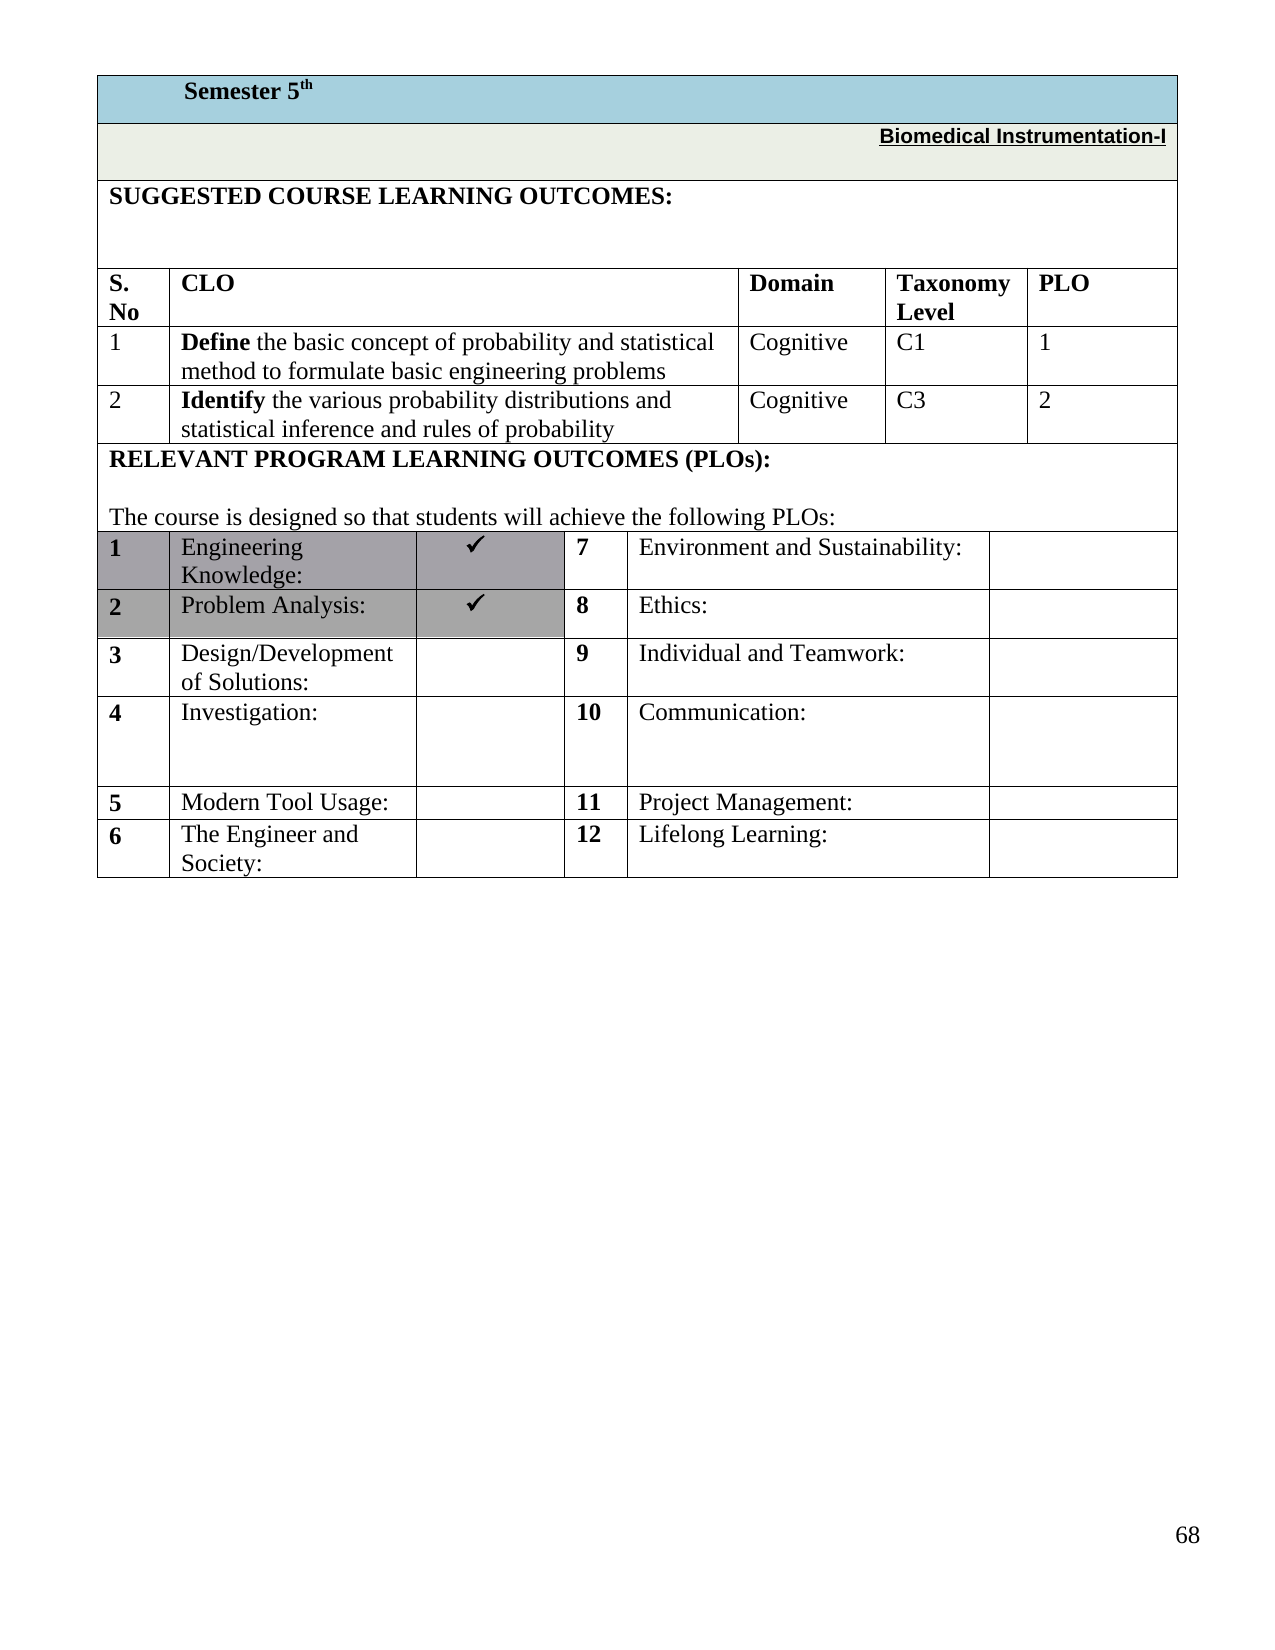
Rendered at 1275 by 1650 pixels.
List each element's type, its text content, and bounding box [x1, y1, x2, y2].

table_cell [417, 820, 564, 877]
table_cell 1 [1028, 327, 1177, 384]
table_cell 6 [98, 820, 169, 877]
table_cell 8 [565, 590, 627, 637]
table_cell 11 [565, 787, 627, 818]
table_cell Lifelong Learning: [628, 820, 989, 877]
table_cell 10 [565, 697, 627, 786]
table_cell 12 [565, 820, 627, 877]
table_cell Define the basic concept of probability and statistical method to formulate basic engineering problems [170, 327, 738, 384]
table_cell 9 [565, 639, 627, 696]
table_cell [417, 787, 564, 818]
table_cell Modern Tool Usage: [170, 787, 416, 818]
table_cell Problem Analysis: [170, 590, 416, 637]
table_cell RELEVANT PROGRAM LEARNING OUTCOMES (PLOs): The course is designed so that students will achieve the following PLOs: [98, 444, 1177, 531]
table_cell S. No [98, 269, 169, 326]
table_cell Cognitive [739, 386, 885, 443]
table_cell 5 [98, 787, 169, 818]
table_cell [417, 532, 564, 589]
table_cell SUGGESTED COURSE LEARNING OUTCOMES: [98, 181, 1177, 267]
table_cell Biomedical Instrumentation-I [98, 124, 1177, 180]
table_cell [990, 590, 1177, 637]
table_cell Investigation: [170, 697, 416, 786]
table_cell [990, 697, 1177, 786]
table_cell 2 [98, 590, 169, 637]
table_cell [417, 639, 564, 696]
table_cell Domain [739, 269, 885, 326]
table_cell [417, 697, 564, 786]
table_cell PLO [1028, 269, 1177, 326]
table_cell 1 [98, 532, 169, 589]
table_cell Taxonomy Level [886, 269, 1027, 326]
table_cell Engineering Knowledge: [170, 532, 416, 589]
table_cell Individual and Teamwork: [628, 639, 989, 696]
table_cell The Engineer and Society: [170, 820, 416, 877]
table_cell Project Management: [628, 787, 989, 818]
table_cell 7 [565, 532, 627, 589]
table_cell CLO [170, 269, 738, 326]
table_cell [990, 532, 1177, 589]
table_cell 4 [98, 697, 169, 786]
table_cell Cognitive [739, 327, 885, 384]
table_cell Design/Development of Solutions: [170, 639, 416, 696]
table_cell 2 [98, 386, 169, 443]
table_cell Identify the various probability distributions and statistical inference and rules of probability [170, 386, 738, 443]
table_cell Ethics: [628, 590, 989, 637]
table_cell 2 [1028, 386, 1177, 443]
table_cell [990, 820, 1177, 877]
table_header Semester 5th [98, 76, 1177, 123]
table_cell [990, 639, 1177, 696]
table_cell [990, 787, 1177, 818]
table_cell Environment and Sustainability: [628, 532, 989, 589]
table_cell C1 [886, 327, 1027, 384]
table_cell [417, 590, 564, 637]
table_cell 1 [98, 327, 169, 384]
table_cell C3 [886, 386, 1027, 443]
table_cell Communication: [628, 697, 989, 786]
table_cell 3 [98, 639, 169, 696]
